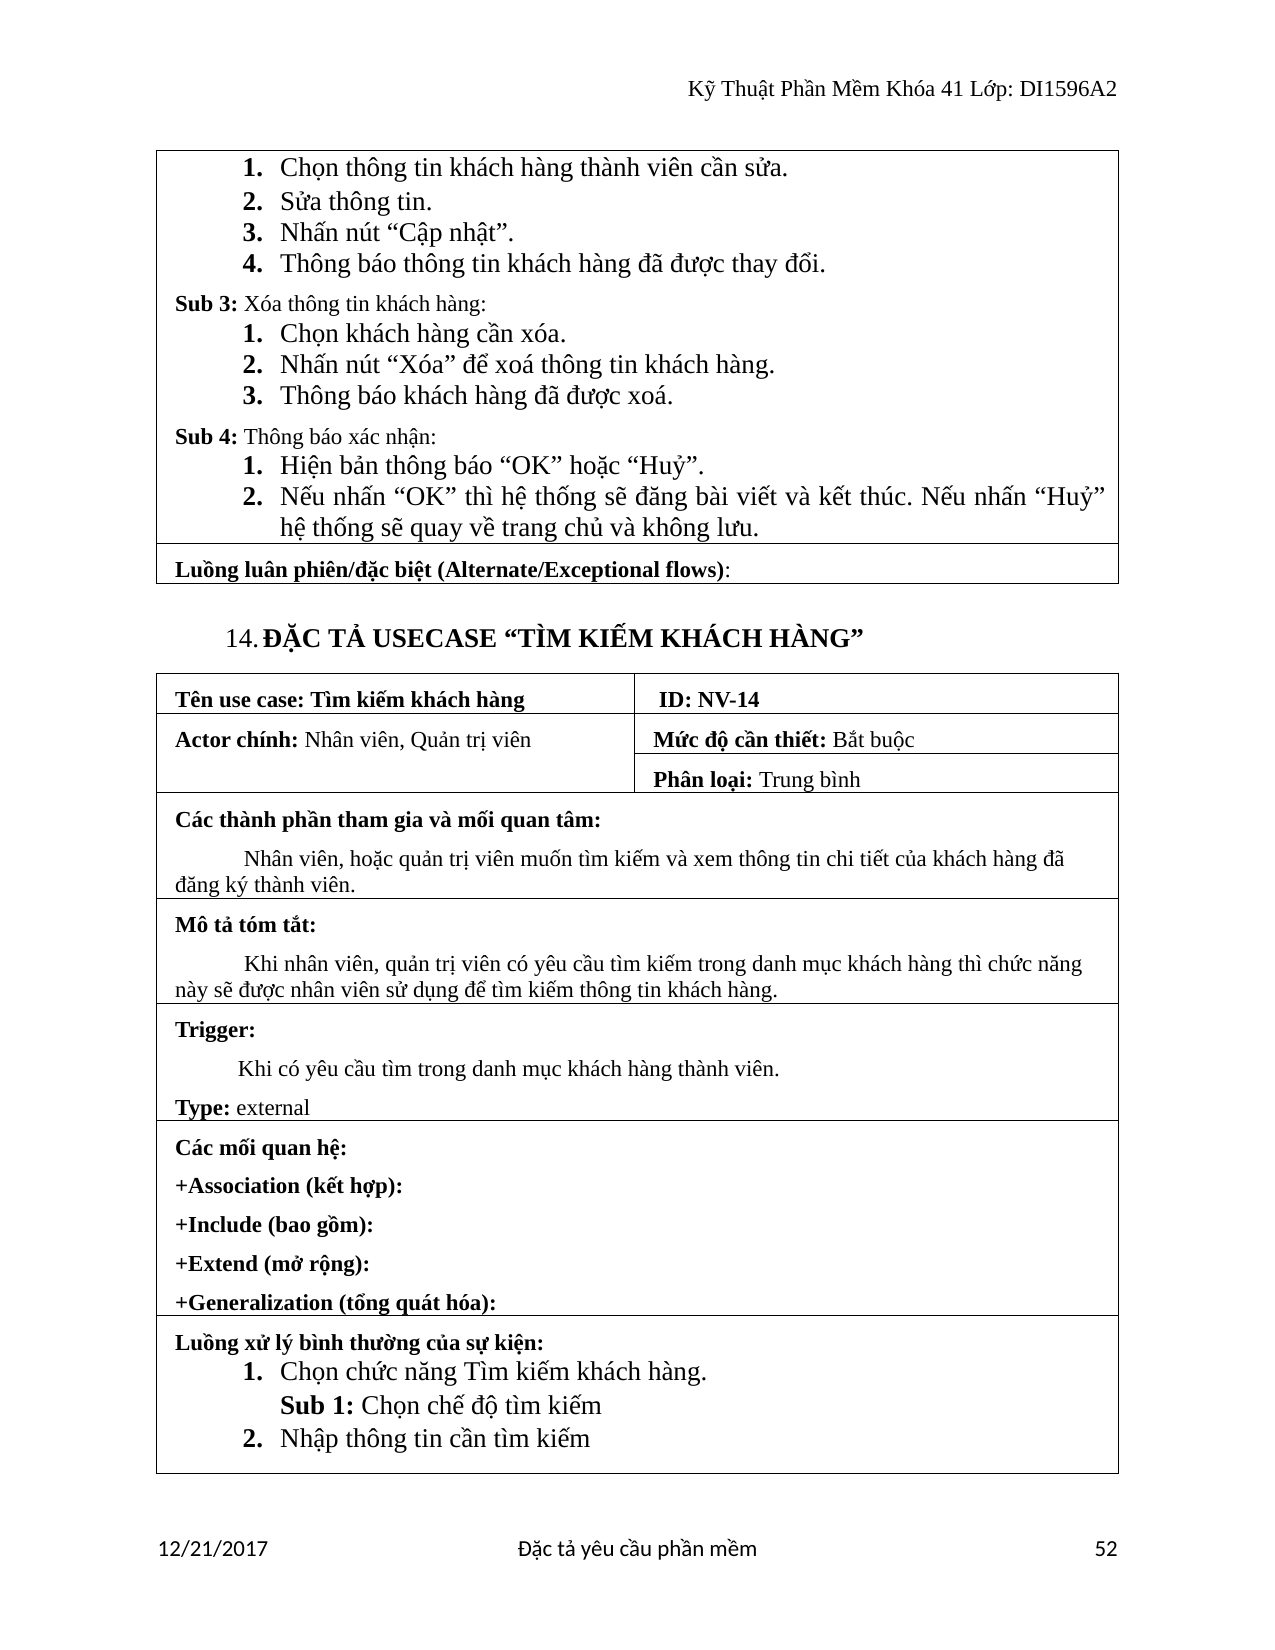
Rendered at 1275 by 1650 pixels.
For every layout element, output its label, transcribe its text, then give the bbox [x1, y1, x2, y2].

table_cell Các mối quan hệ: +Association (kết hợp): +Include (bao gồm): +Extend (mở rộng): +Generalization (tổng quát hóa): [157, 1121, 1118, 1315]
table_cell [157, 1316, 1118, 1473]
table_header ID: NV-14 [635, 674, 1118, 712]
table_cell Luồng luân phiên/đặc biệt (Alternate/Exceptional flows): [157, 544, 1118, 582]
table_cell Các thành phần tham gia và mối quan tâm: Nhân viên, hoặc quản trị viên muốn tìm kiếm và xem thông tin chi tiết của khách hàng đã đăng ký thành viên. [157, 793, 1118, 897]
table_cell Actor chính: Nhân viên, Quản trị viên [157, 714, 634, 792]
table_cell Phân loại: Trung bình [635, 754, 1118, 792]
table_cell Mức độ cần thiết: Bắt buộc [635, 714, 1118, 752]
table_header Tên use case: Tìm kiếm khách hàng [157, 674, 634, 712]
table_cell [157, 151, 1118, 543]
table_cell Mô tả tóm tắt: Khi nhân viên, quản trị viên có yêu cầu tìm kiếm trong danh mục khách hàng thì chức năng này sẽ được nhân viên sử dụng để tìm kiếm thông tin khách hàng. [157, 899, 1118, 1002]
table_cell Trigger: Khi có yêu cầu tìm trong danh mục khách hàng thành viên. Type: external [157, 1004, 1118, 1120]
list ĐẶC TẢ USECASE “TÌM KIẾM KHÁCH HÀNG” [225, 622, 1125, 653]
